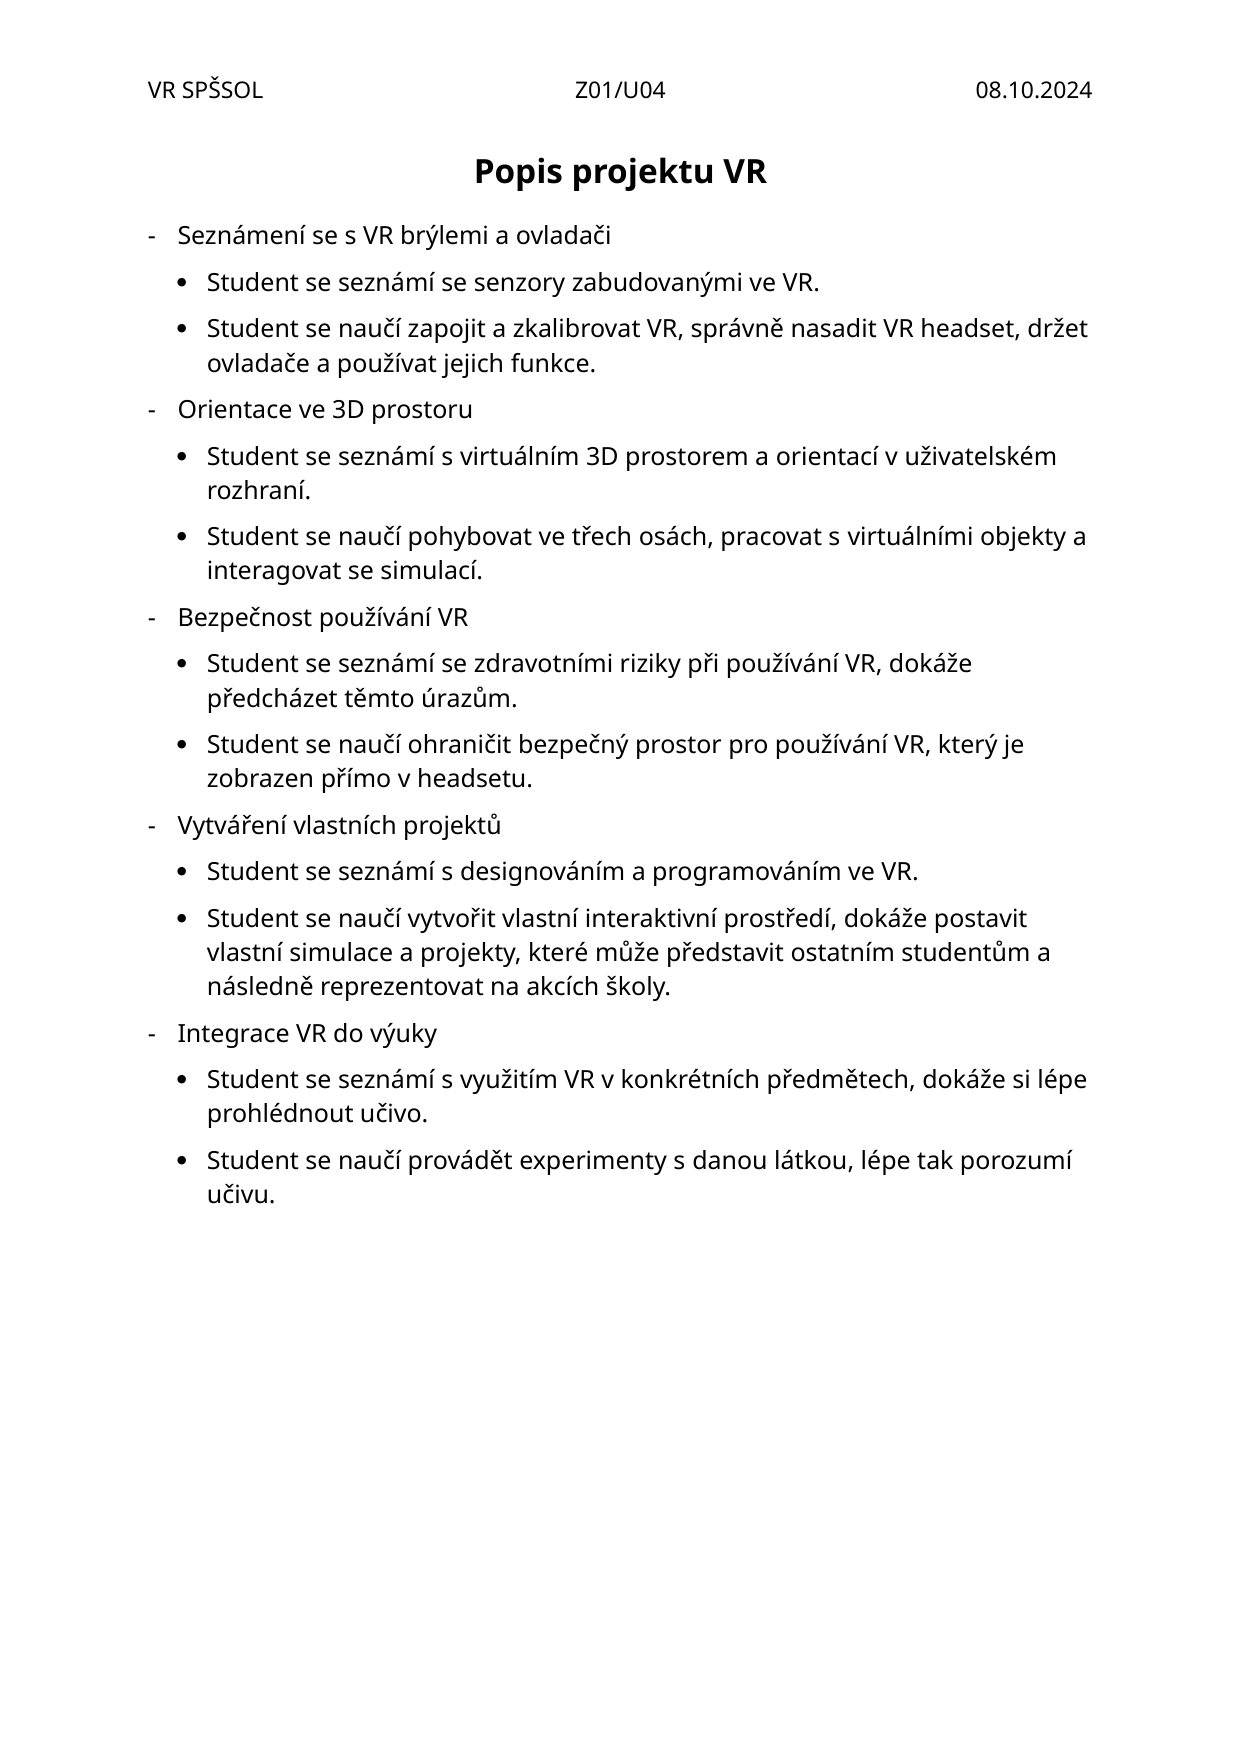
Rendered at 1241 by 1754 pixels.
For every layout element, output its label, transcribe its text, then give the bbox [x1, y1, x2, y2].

list Integrace VR do výuky [148, 1015, 1093, 1049]
list Bezpečnost používání VR [148, 599, 1093, 634]
list Orientace ve 3D prostoru [148, 392, 1093, 426]
list Student se naučí zapojit a zkalibrovat VR, správně nasadit VR headset, držet ovladače a používat jejich funkce. [177, 311, 1093, 379]
list Student se naučí provádět experimenty s danou látkou, lépe tak porozumí učivu. [177, 1142, 1093, 1211]
list Student se naučí ohraničit bezpečný prostor pro používání VR, který je zobrazen přímo v headsetu. [177, 727, 1093, 795]
list Seznámení se s VR brýlemi a ovladači [148, 218, 1093, 252]
list Student se seznámí se senzory zabudovanými ve VR. [177, 264, 1093, 299]
list Student se naučí vytvořit vlastní interaktivní prostředí, dokáže postavit vlastní simulace a projekty, které může představit ostatním studentům a následně reprezentovat na akcích školy. [177, 901, 1093, 1003]
text Popis projektu VR [148, 148, 1093, 193]
list Student se seznámí s využitím VR v konkrétních předmětech, dokáže si lépe prohlédnout učivo. [177, 1062, 1093, 1130]
list Student se seznámí s virtuálním 3D prostorem a orientací v uživatelském rozhraní. [177, 438, 1093, 506]
list Student se naučí pohybovat ve třech osách, pracovat s virtuálními objekty a interagovat se simulací. [177, 519, 1093, 587]
list Student se seznámí s designováním a programováním ve VR. [177, 854, 1093, 888]
list Vytváření vlastních projektů [148, 807, 1093, 841]
list Student se seznámí se zdravotními riziky při používání VR, dokáže předcházet těmto úrazům. [177, 646, 1093, 714]
